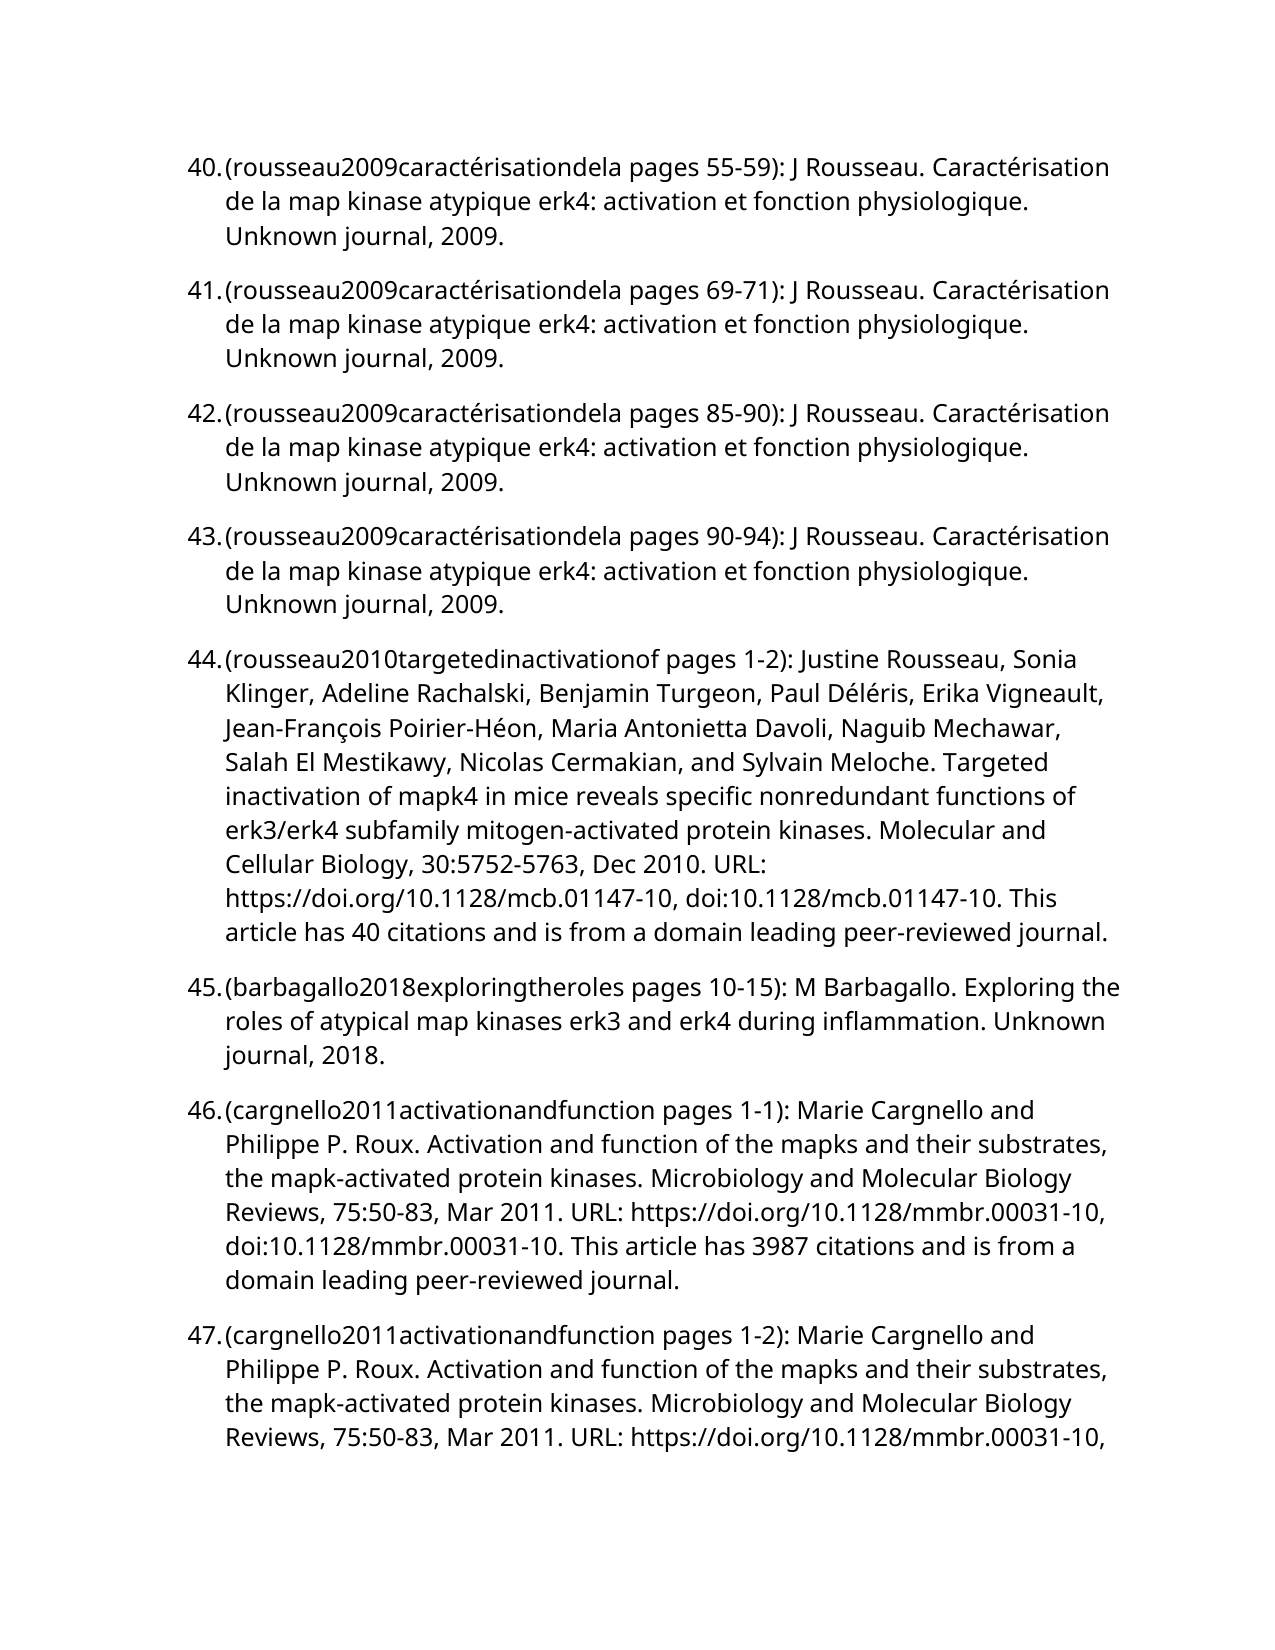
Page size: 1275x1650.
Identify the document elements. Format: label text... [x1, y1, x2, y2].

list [187, 1318, 1125, 1454]
list (barbagallo2018exploringtheroles pages 10-15): M Barbagallo. Exploring the roles of atypical map kinases erk3 and erk4 during inflammation. Unknown journal, 2018. [187, 969, 1125, 1072]
list (rousseau2009caractérisationdela pages 69-71): J Rousseau. Caractérisation de la map kinase atypique erk4: activation et fonction physiologique. Unknown journal, 2009. [187, 273, 1125, 375]
list (rousseau2009caractérisationdela pages 90-94): J Rousseau. Caractérisation de la map kinase atypique erk4: activation et fonction physiologique. Unknown journal, 2009. [187, 519, 1125, 621]
list (rousseau2009caractérisationdela pages 55-59): J Rousseau. Caractérisation de la map kinase atypique erk4: activation et fonction physiologique. Unknown journal, 2009. [187, 150, 1125, 252]
list (rousseau2010targetedinactivationof pages 1-2): Justine Rousseau, Sonia Klinger, Adeline Rachalski, Benjamin Turgeon, Paul Déléris, Erika Vigneault, Jean-François Poirier-Héon, Maria Antonietta Davoli, Naguib Mechawar, Salah El Mestikawy, Nicolas Cermakian, and Sylvain Meloche. Targeted inactivation of mapk4 in mice reveals specific nonredundant functions of erk3/erk4 subfamily mitogen-activated protein kinases. Molecular and Cellular Biology, 30:5752-5763, Dec 2010. URL: https://doi.org/10.1128/mcb.01147-10, doi:10.1128/mcb.01147-10. This article has 40 citations and is from a domain leading peer-reviewed journal. [187, 642, 1125, 949]
list (cargnello2011activationandfunction pages 1-1): Marie Cargnello and Philippe P. Roux. Activation and function of the mapks and their substrates, the mapk-activated protein kinases. Microbiology and Molecular Biology Reviews, 75:50-83, Mar 2011. URL: https://doi.org/10.1128/mmbr.00031-10, doi:10.1128/mmbr.00031-10. This article has 3987 citations and is from a domain leading peer-reviewed journal. [187, 1092, 1125, 1297]
list (rousseau2009caractérisationdela pages 85-90): J Rousseau. Caractérisation de la map kinase atypique erk4: activation et fonction physiologique. Unknown journal, 2009. [187, 396, 1125, 498]
